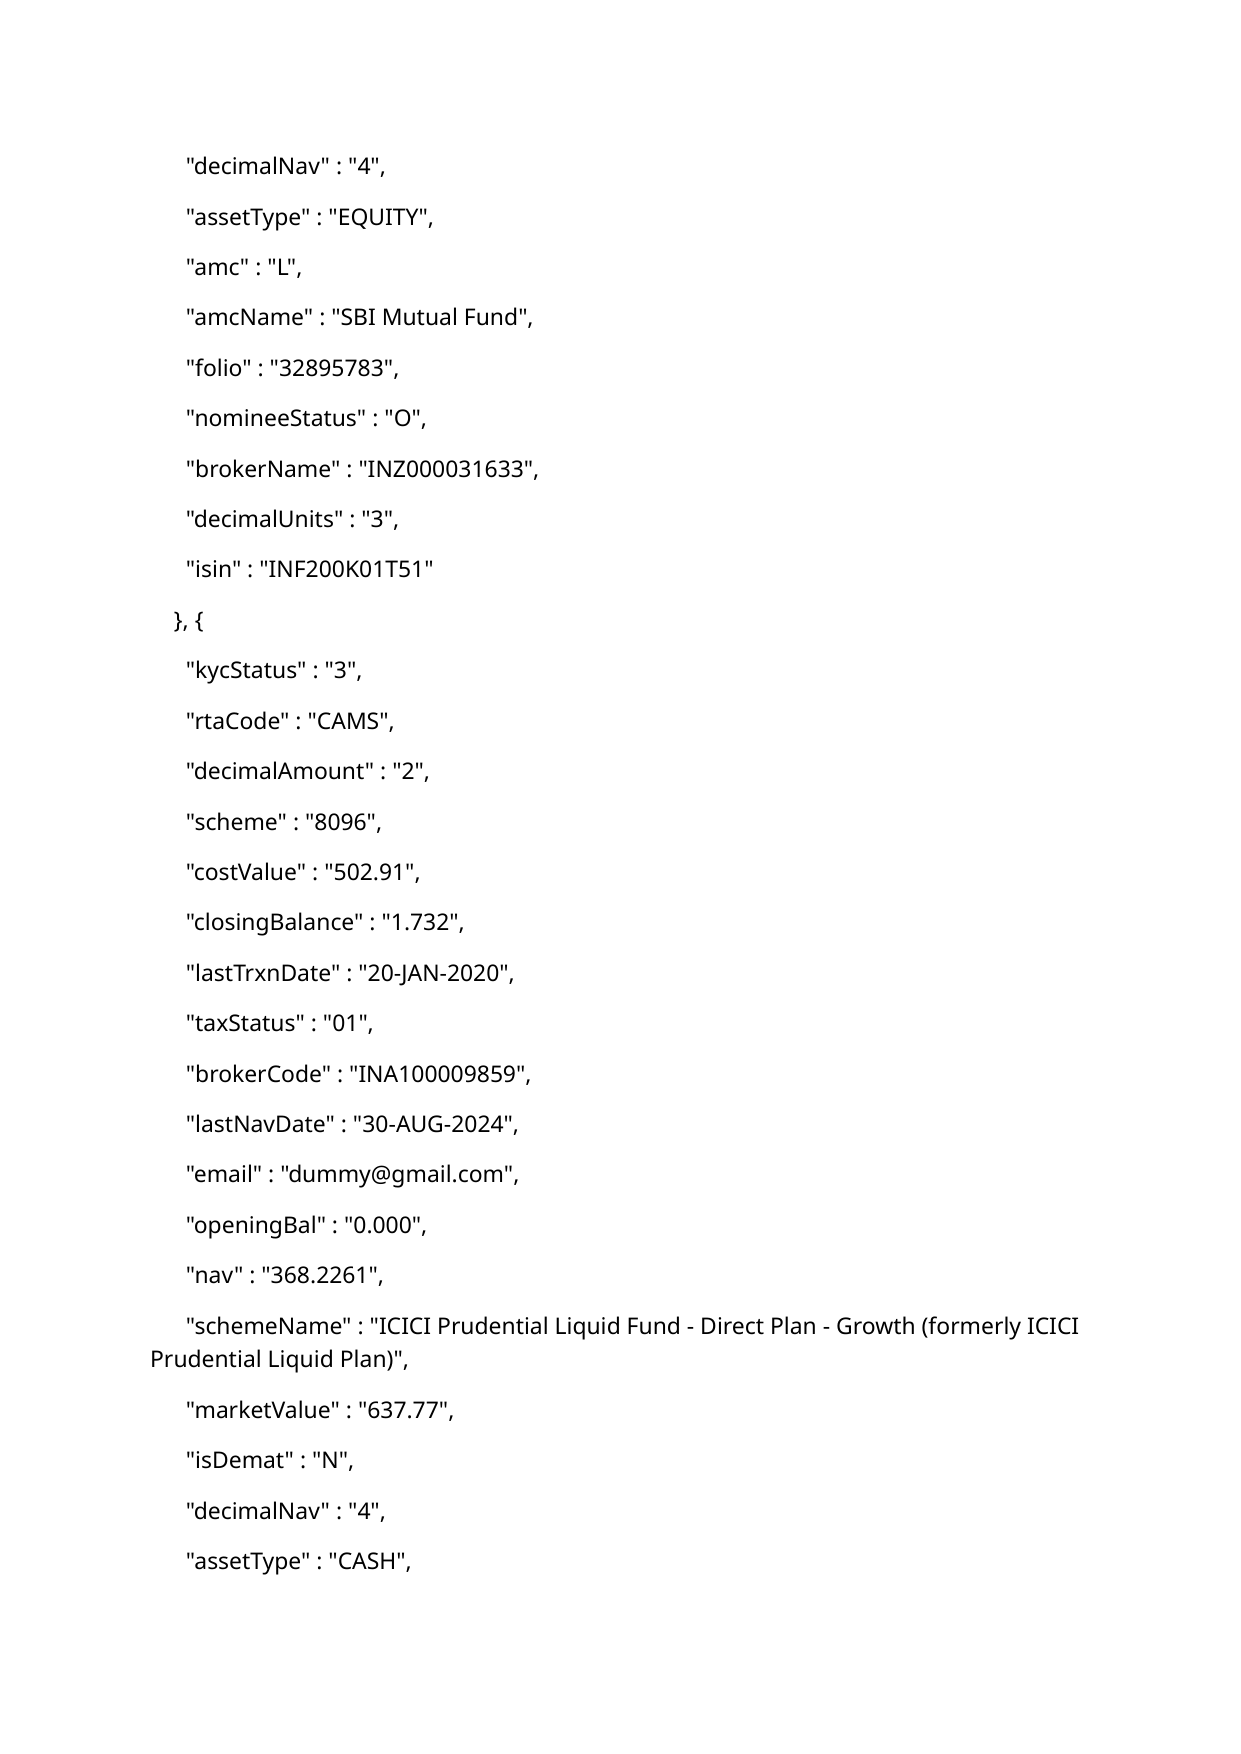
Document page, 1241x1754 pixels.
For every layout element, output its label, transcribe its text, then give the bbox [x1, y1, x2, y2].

text "kycStatus" : "3", [150, 654, 1090, 685]
text "closingBalance" : "1.732", [150, 906, 1090, 937]
text "costValue" : "502.91", [150, 856, 1090, 887]
text "taxStatus" : "01", [150, 1007, 1090, 1038]
text "rtaCode" : "CAMS", [150, 704, 1090, 736]
text "nav" : "368.2261", [150, 1259, 1090, 1290]
text "scheme" : "8096", [150, 805, 1090, 837]
text "decimalAmount" : "2", [150, 755, 1090, 786]
text "brokerName" : "INZ000031633", [150, 452, 1090, 484]
text "lastNavDate" : "30-AUG-2024", [150, 1108, 1090, 1139]
text "marketValue" : "637.77", [150, 1394, 1090, 1425]
text "decimalNav" : "4", [150, 150, 1090, 181]
text "openingBal" : "0.000", [150, 1209, 1090, 1240]
text "lastTrxnDate" : "20-JAN-2020", [150, 957, 1090, 988]
text "nomineeStatus" : "O", [150, 402, 1090, 433]
text "isin" : "INF200K01T51" [150, 553, 1090, 584]
text "isDemat" : "N", [150, 1444, 1090, 1475]
text "amc" : "L", [150, 251, 1090, 282]
text "decimalUnits" : "3", [150, 503, 1090, 534]
text "assetType" : "EQUITY", [150, 200, 1090, 232]
text "schemeName" : "ICICI Prudential Liquid Fund - Direct Plan - Growth (formerly ICICI Prudential Liquid Plan)", [150, 1309, 1090, 1374]
text }, { [150, 604, 1090, 635]
text "amcName" : "SBI Mutual Fund", [150, 301, 1090, 332]
text "assetType" : "CASH", [150, 1545, 1090, 1576]
text "decimalNav" : "4", [150, 1494, 1090, 1526]
text "brokerCode" : "INA100009859", [150, 1057, 1090, 1089]
text "email" : "dummy@gmail.com", [150, 1158, 1090, 1189]
text "folio" : "32895783", [150, 352, 1090, 383]
